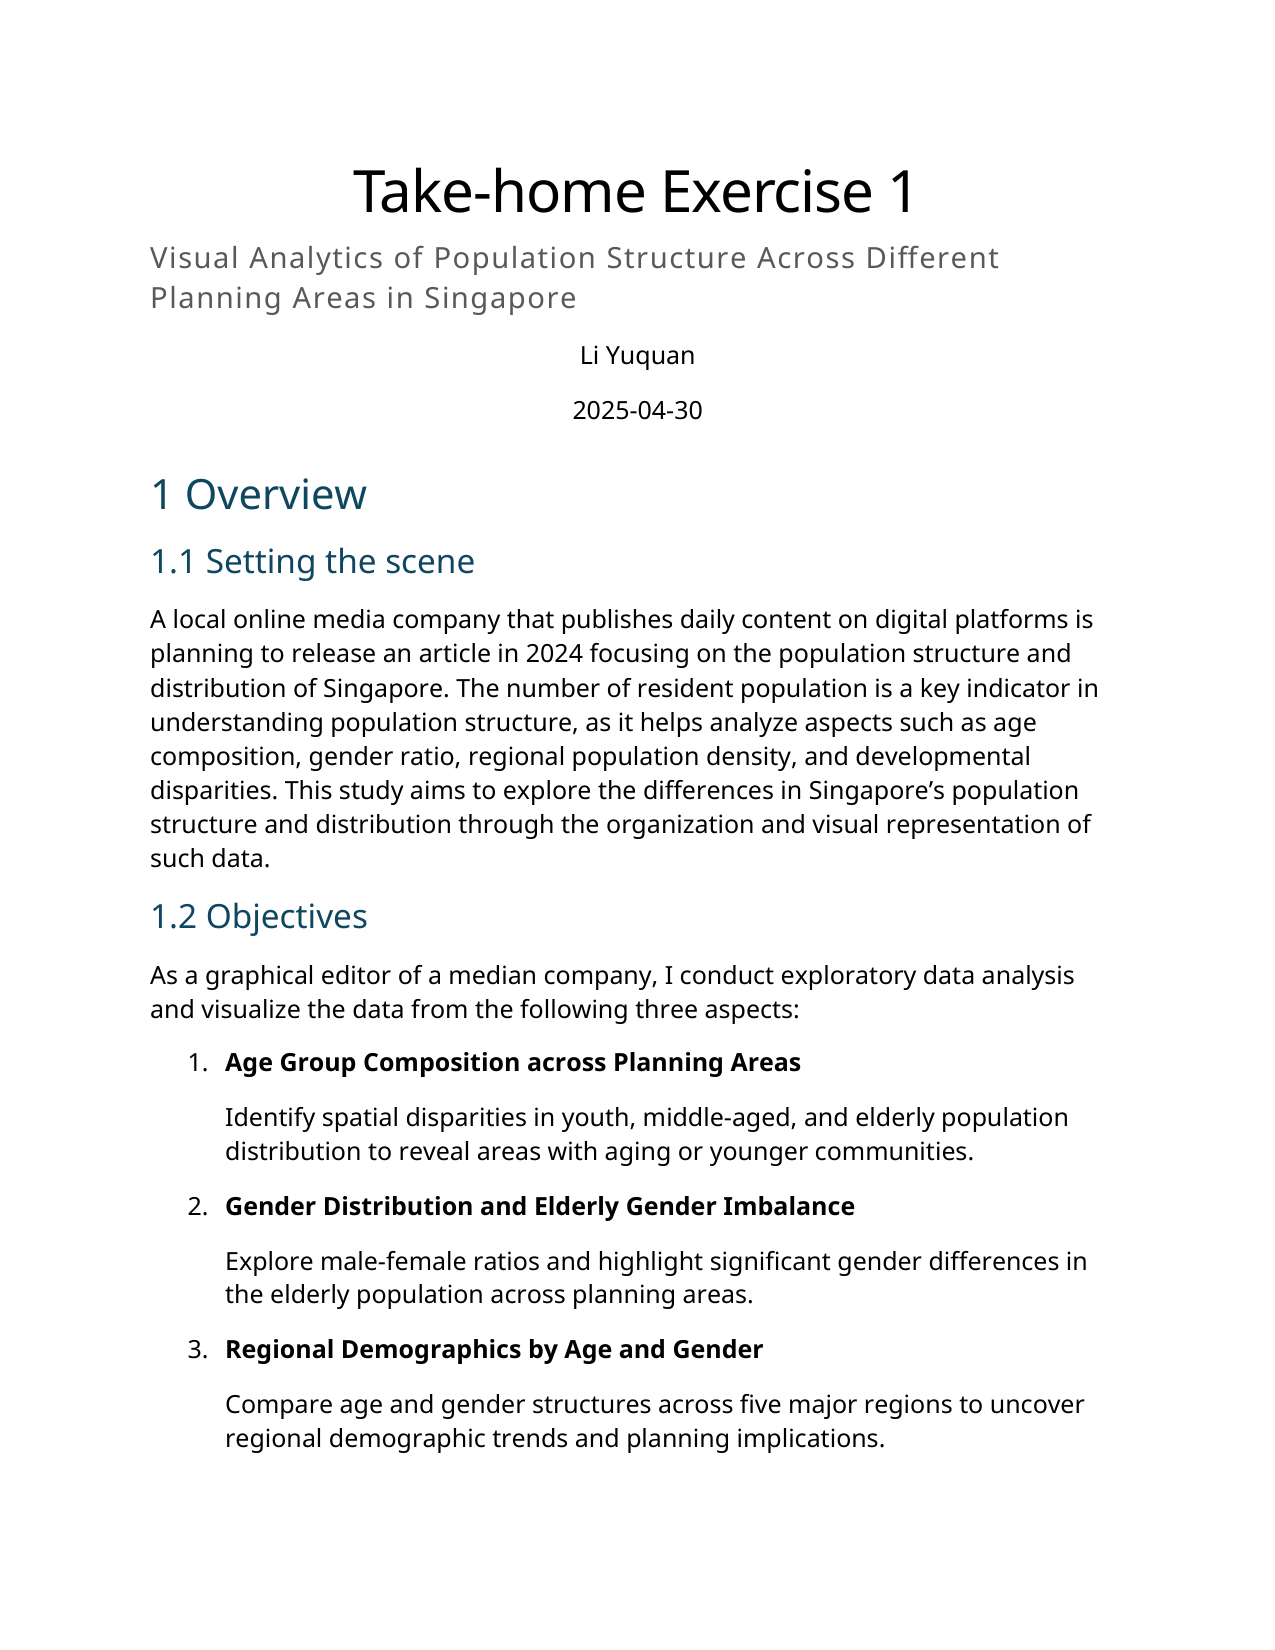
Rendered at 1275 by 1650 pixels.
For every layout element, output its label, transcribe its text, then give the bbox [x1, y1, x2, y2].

subtitle 1 Overview [150, 464, 1125, 521]
title Take-home Exercise 1 [150, 150, 1125, 229]
list Explore male-female ratios and highlight significant gender differences in the elderly population across planning areas. [187, 1243, 1125, 1311]
subtitle Visual Analytics of Population Structure Across Different Planning Areas in Singapore [150, 238, 1125, 317]
text 2025-04-30 [150, 393, 1125, 427]
list Age Group Composition across Planning Areas [187, 1044, 1125, 1078]
text A local online media company that publishes daily content on digital platforms is planning to release an article in 2024 focusing on the population structure and distribution of Singapore. The number of resident population is a key indicator in understanding population structure, as it helps analyze aspects such as age composition, gender ratio, regional population density, and developmental disparities. This study aims to explore the differences in Singapore’s population structure and distribution through the organization and visual representation of such data. [150, 602, 1125, 874]
subtitle 1.2 Objectives [150, 893, 1125, 939]
list Gender Distribution and Elderly Gender Imbalance [187, 1188, 1125, 1222]
list Regional Demographics by Age and Gender [187, 1332, 1125, 1366]
list Identify spatial disparities in youth, middle-aged, and elderly population distribution to reveal areas with aging or younger communities. [187, 1099, 1125, 1167]
text Li Yuquan [150, 338, 1125, 372]
text As a graphical editor of a median company, I conduct exploratory data analysis and visualize the data from the following three aspects: [150, 957, 1125, 1026]
list Compare age and gender structures across five major regions to uncover regional demographic trends and planning implications. [187, 1387, 1125, 1455]
subtitle 1.1 Setting the scene [150, 538, 1125, 583]
